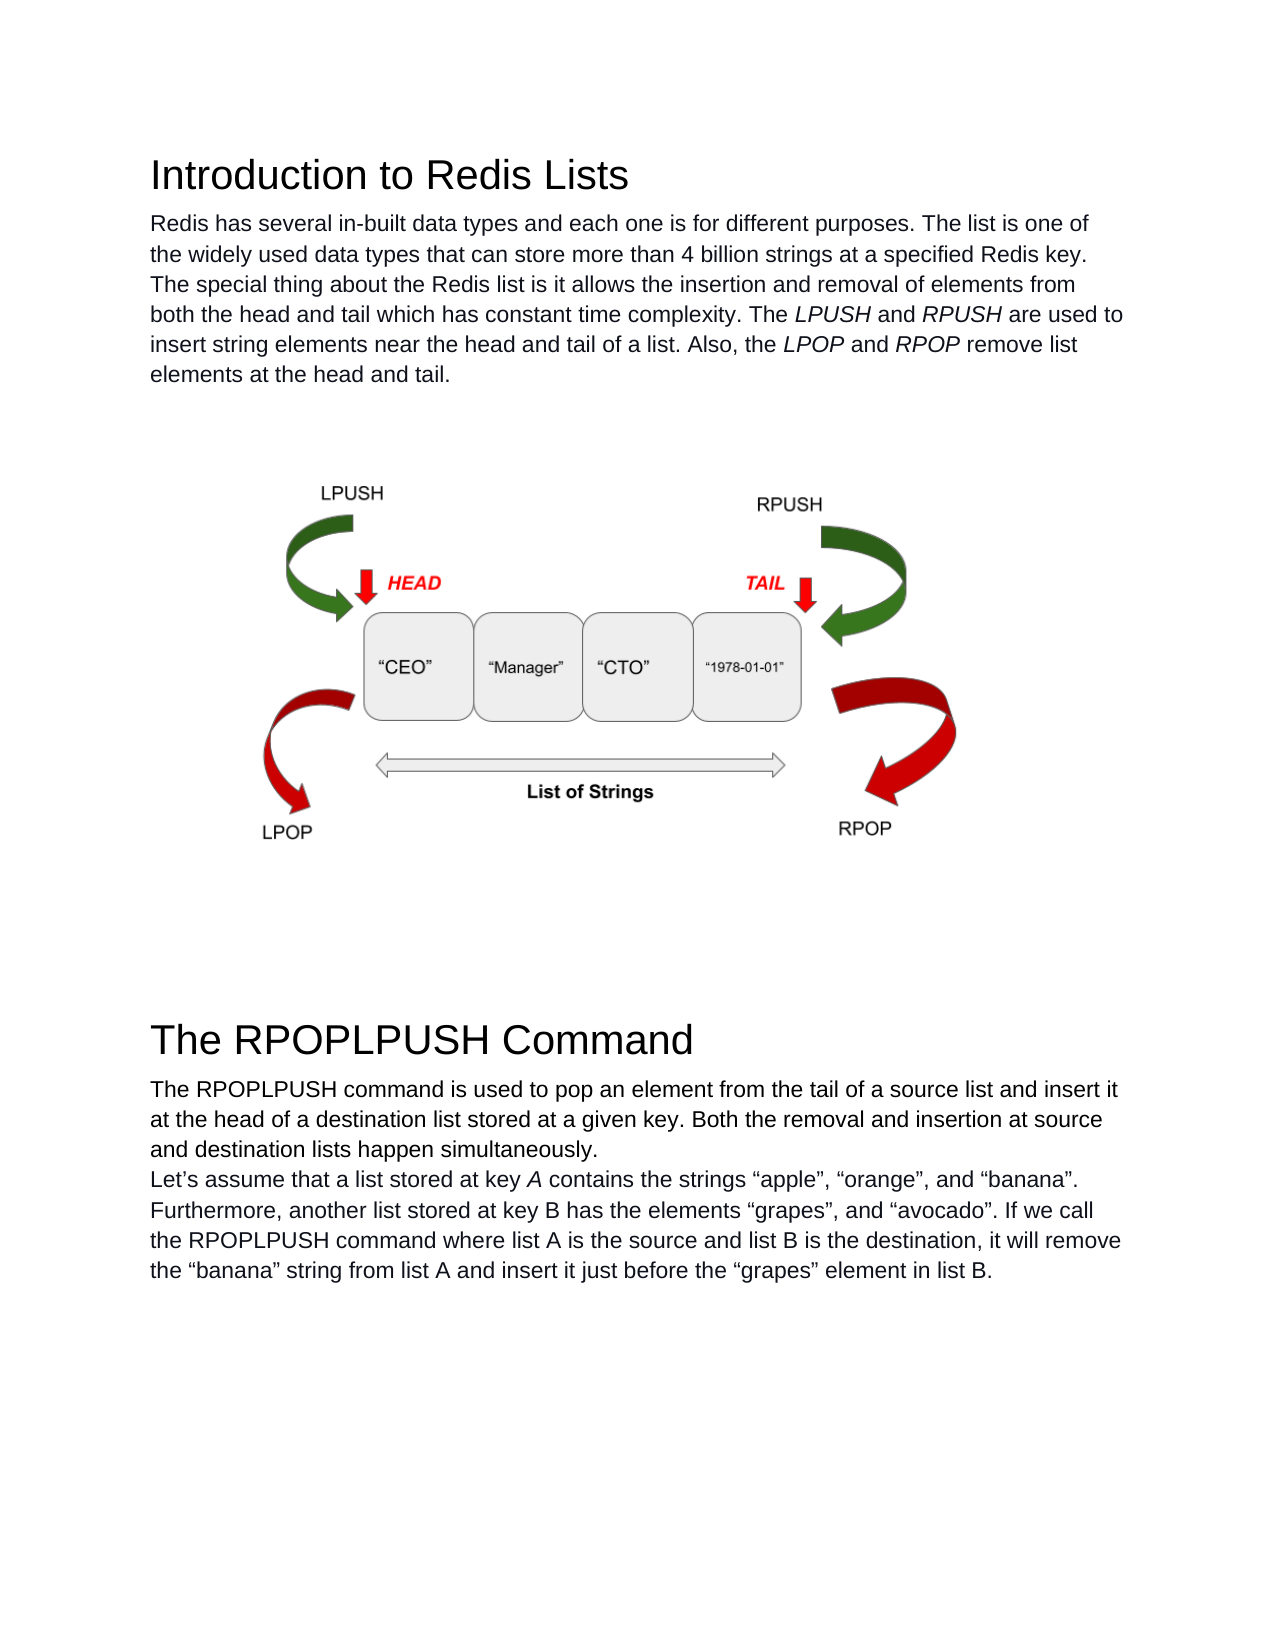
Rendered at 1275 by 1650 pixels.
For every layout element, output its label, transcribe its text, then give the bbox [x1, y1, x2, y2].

subtitle The RPOPLPUSH Command [150, 1015, 1125, 1063]
subtitle Introduction to Redis Lists [150, 150, 1125, 198]
text The RPOPLPUSH command is used to pop an element from the tail of a source list and insert it at the head of a destination list stored at a given key. Both the removal and insertion at source and destination lists happen simultaneously. [150, 1076, 1125, 1162]
text Let’s assume that a list stored at key A contains the strings “apple”, “orange”, and “banana”. Furthermore, another list stored at key B has the elements “grapes”, and “avocado”. If we call the RPOPLPUSH command where list A is the source and list B is the destination, it will remove the “banana” string from list A and insert it just before the “grapes” element in list B. [150, 1166, 1125, 1283]
picture [150, 421, 1125, 970]
text Redis has several in-built data types and each one is for different purposes. The list is one of the widely used data types that can store more than 4 billion strings at a specified Redis key. The special thing about the Redis list is it allows the insertion and removal of elements from both the head and tail which has constant time complexity. The LPUSH and RPUSH are used to insert string elements near the head and tail of a list. Also, the LPOP and RPOP remove list elements at the head and tail. [150, 210, 1125, 388]
